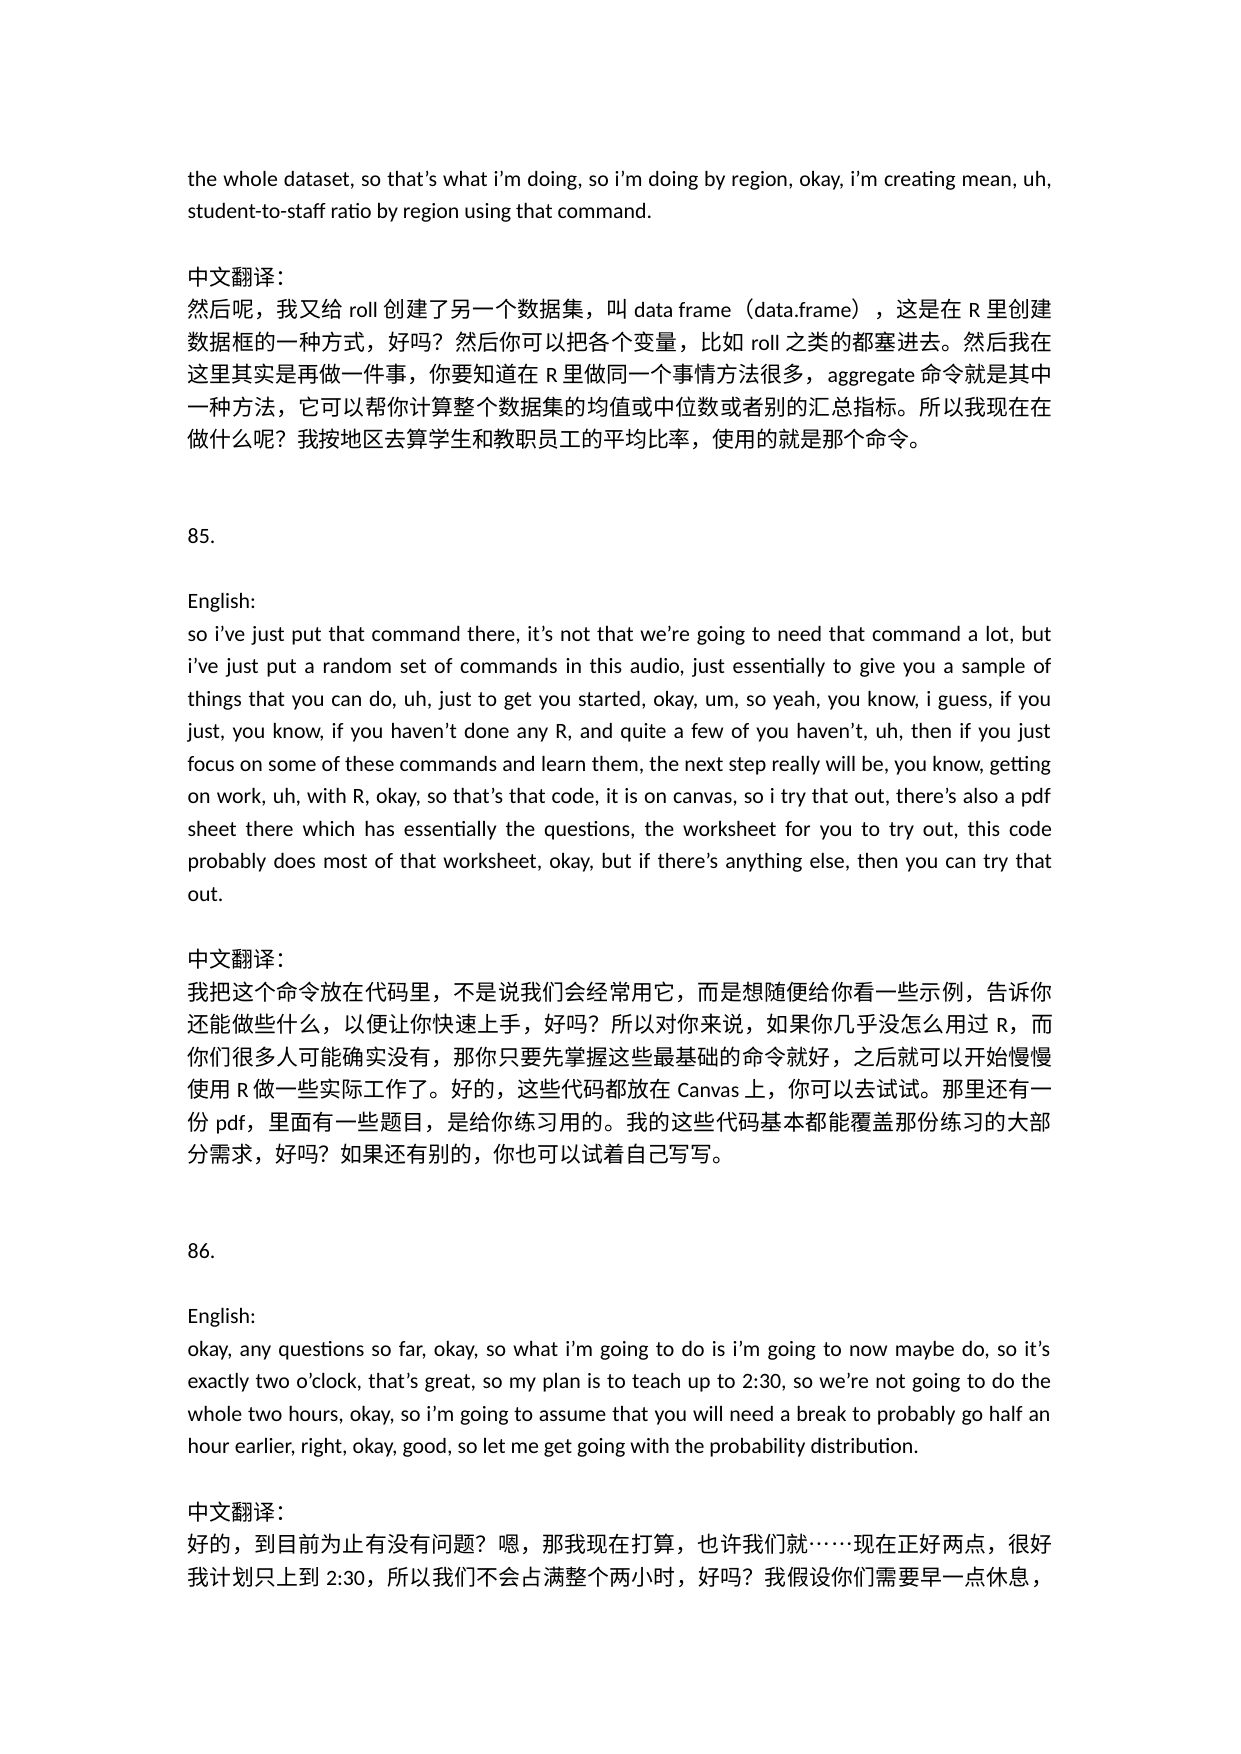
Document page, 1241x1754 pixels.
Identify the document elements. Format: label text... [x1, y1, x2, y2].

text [187, 162, 1053, 227]
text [187, 1527, 1053, 1592]
text 中文翻译： [187, 942, 1053, 974]
text 我把这个命令放在代码里，不是说我们会经常用它，而是想随便给你看一些示例，告诉你还能做些什么，以便让你快速上手，好吗？所以对你来说，如果你几乎没怎么用过 R，而你们很多人可能确实没有，那你只要先掌握这些最基础的命令就好，之后就可以开始慢慢使用 R 做一些实际工作了。好的，这些代码都放在 Canvas 上，你可以去试试。那里还有一份 pdf，里面有一些题目，是给你练习用的。我的这些代码基本都能覆盖那份练习的大部分需求，好吗？如果还有别的，你也可以试着自己写写。 [187, 974, 1053, 1169]
text okay, any questions so far, okay, so what i’m going to do is i’m going to now maybe do, so it’s exactly two o’clock, that’s great, so my plan is to teach up to 2:30, so we’re not going to do the whole two hours, okay, so i’m going to assume that you will need a break to probably go half an hour earlier, right, okay, good, so let me get going with the probability distribution. [187, 1332, 1053, 1462]
text English: [187, 584, 1053, 617]
text 86. [187, 1234, 1053, 1267]
text English: [187, 1299, 1053, 1332]
text 85. [187, 519, 1053, 552]
text 中文翻译： [187, 259, 1053, 292]
text 然后呢，我又给 roll 创建了另一个数据集，叫 data frame（data.frame），这是在 R 里创建数据框的一种方式，好吗？然后你可以把各个变量，比如 roll 之类的都塞进去。然后我在这里其实是再做一件事，你要知道在 R 里做同一个事情方法很多，aggregate 命令就是其中一种方法，它可以帮你计算整个数据集的均值或中位数或者别的汇总指标。所以我现在在做什么呢？我按地区去算学生和教职员工的平均比率，使用的就是那个命令。 [187, 292, 1053, 454]
text 中文翻译： [187, 1494, 1053, 1527]
text so i’ve just put that command there, it’s not that we’re going to need that command a lot, but i’ve just put a random set of commands in this audio, just essentially to give you a sample of things that you can do, uh, just to get you started, okay, um, so yeah, you know, i guess, if you just, you know, if you haven’t done any R, and quite a few of you haven’t, uh, then if you just focus on some of these commands and learn them, the next step really will be, you know, getting on work, uh, with R, okay, so that’s that code, it is on canvas, so i try that out, there’s also a pdf sheet there which has essentially the questions, the worksheet for you to try out, this code probably does most of that worksheet, okay, but if there’s anything else, then you can try that out. [187, 617, 1053, 909]
